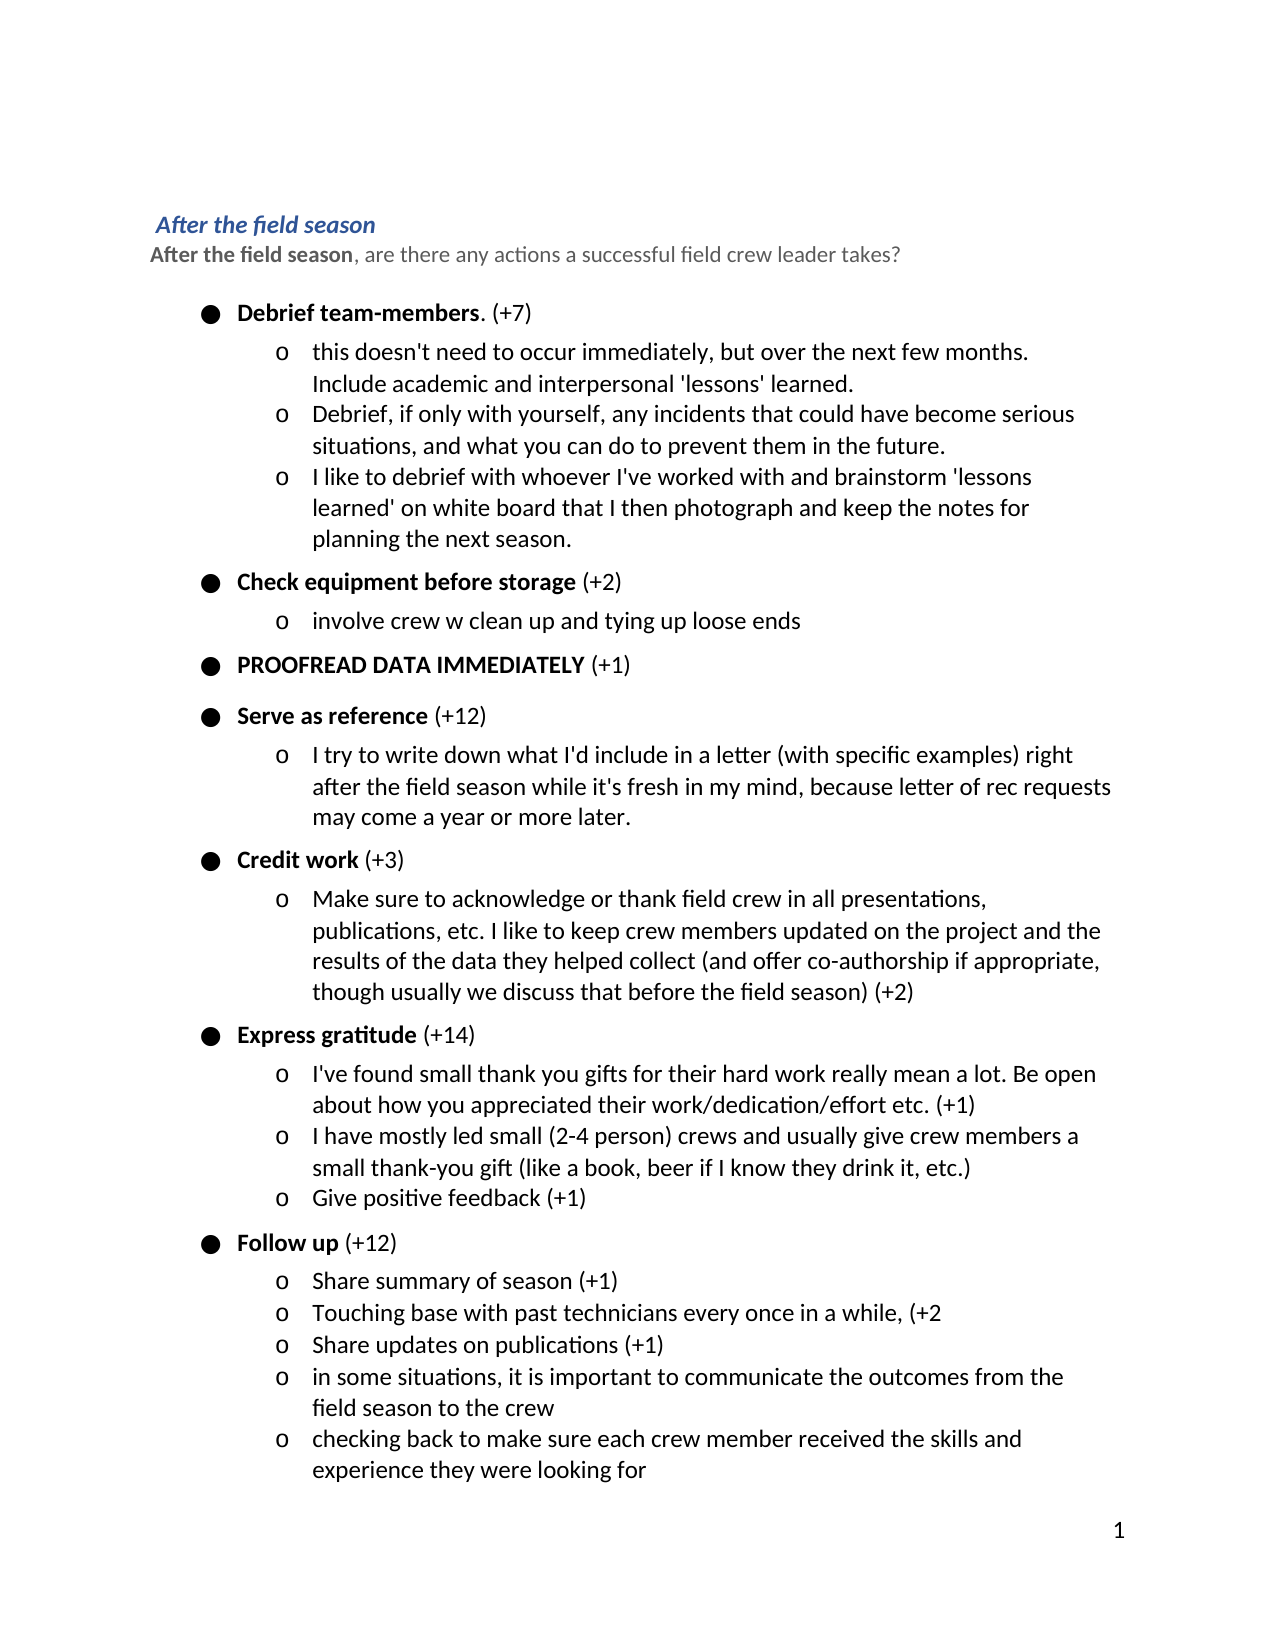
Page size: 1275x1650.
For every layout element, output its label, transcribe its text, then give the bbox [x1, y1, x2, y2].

subtitle After the field season, are there any actions a successful field crew leader takes? [150, 240, 1125, 268]
subtitle After the field season [150, 210, 1125, 240]
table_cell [150, 832, 1125, 1485]
table_header Debrief team-members. (+7) this doesn't need to occur immediately, but over the next few months. Include academic and interpersonal 'lessons' learned. Debrief, if only with yourself, any incidents that could have become serious situations, and what you can do to prevent them in the future. I like to debrief with whoever I've worked with and brainstorm 'lessons learned' on white board that I then photograph and keep the notes for planning the next season. Check equipment before storage (+2) involve crew w clean up and tying up loose ends PROOFREAD DATA IMMEDIATELY (+1) Serve as reference (+12) I try to write down what I'd include in a letter (with specific examples) right after the field season while it's fresh in my mind, because letter of rec requests may come a year or more later. [150, 285, 1125, 832]
